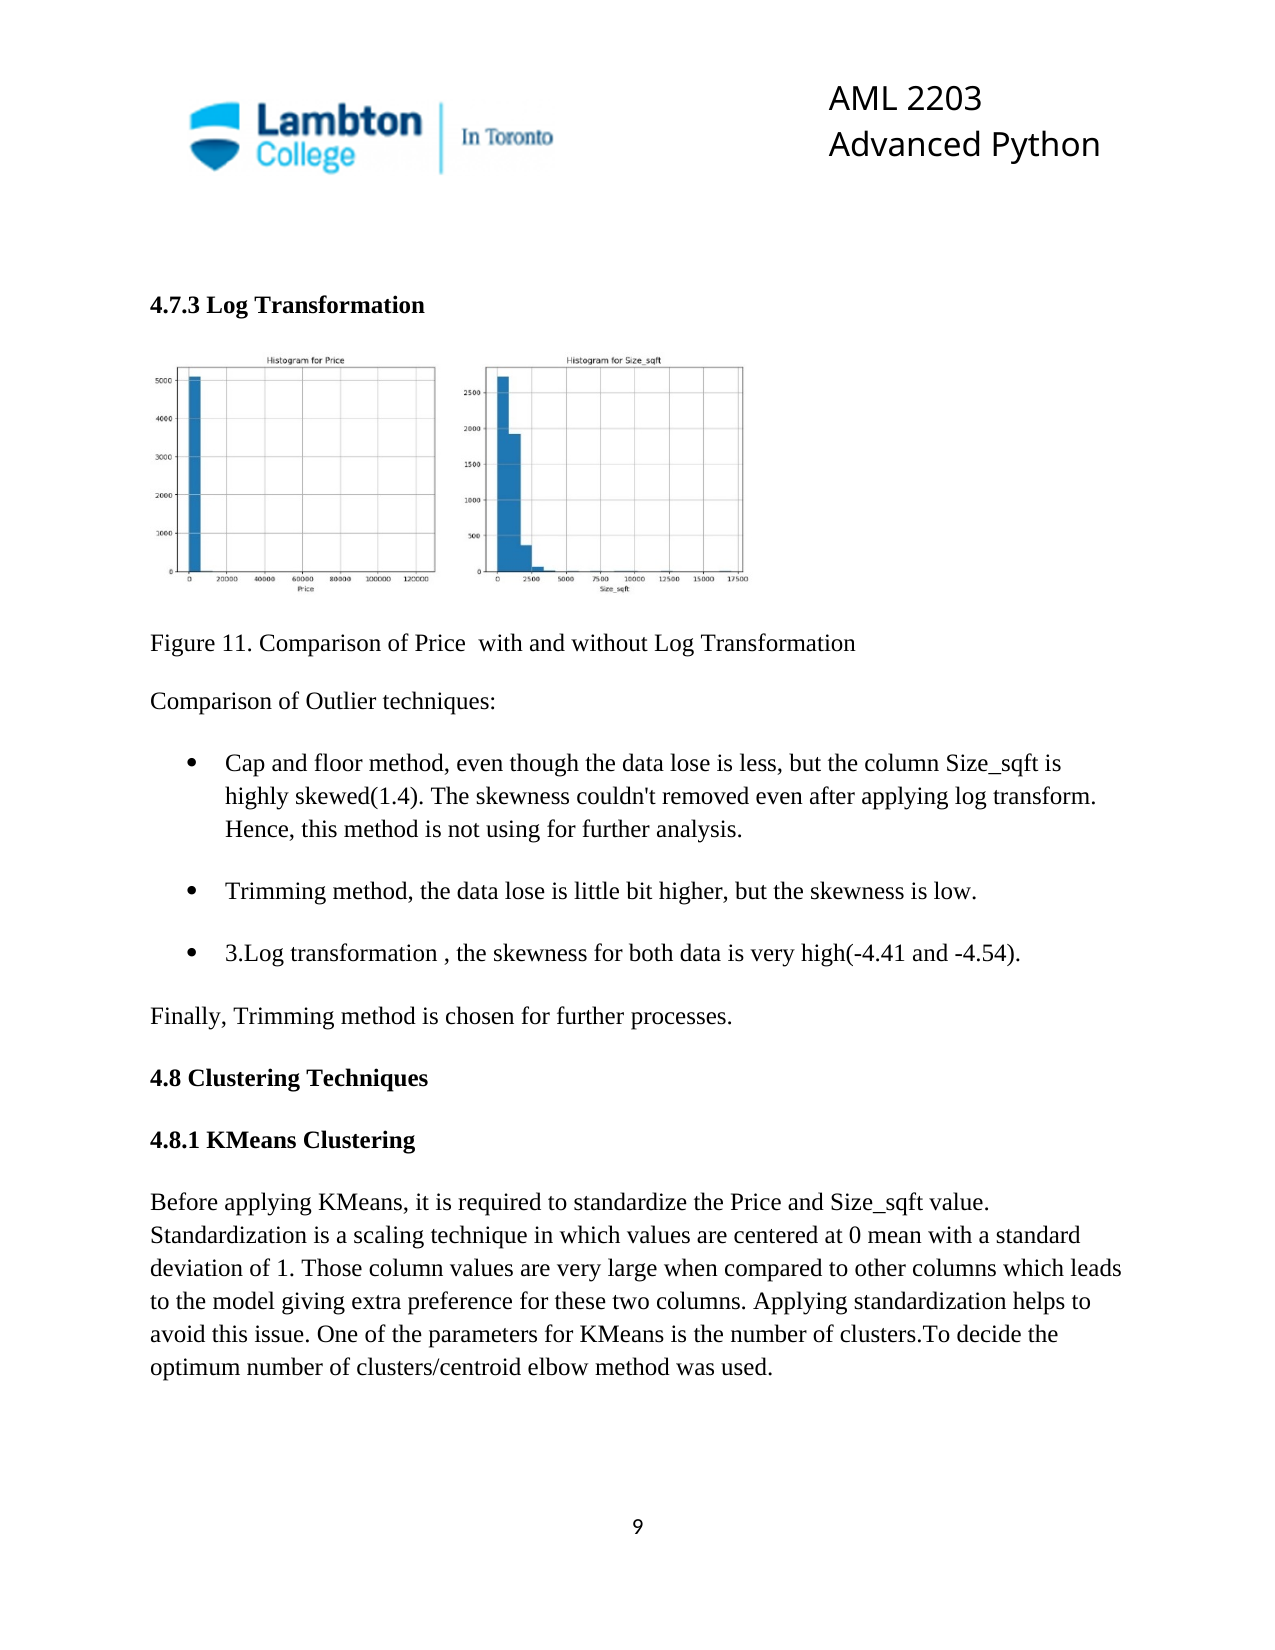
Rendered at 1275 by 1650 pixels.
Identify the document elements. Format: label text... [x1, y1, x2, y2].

picture [187, 99, 556, 176]
text Finally, Trimming method is chosen for further processes. [150, 1001, 1125, 1029]
text Comparison of Outlier techniques: [150, 686, 1125, 715]
list Trimming method, the data lose is little bit higher, but the skewness is low. [187, 876, 1125, 905]
picture [150, 352, 753, 595]
text Before applying KMeans, it is required to standardize the Price and Size_sqft value. Standardization is a scaling technique in which values are centered at 0 mean with a standard deviation of 1. Those column values are very large when compared to other columns which leads to the model giving extra preference for these two columns. Applying standardization helps to avoid this issue. One of the parameters for KMeans is the number of clusters.To decide the optimum number of clusters/centroid elbow method was used. [150, 1187, 1125, 1381]
list 3.Log transformation , the skewness for both data is very high(-4.41 and -4.54). [187, 938, 1125, 967]
list Cap and floor method, even though the data lose is less, but the column Size_sqft is highly skewed(1.4). The skewness couldn't removed even after applying log transform. Hence, this method is not using for further analysis. [187, 748, 1125, 843]
text 4.7.3 Log Transformation [150, 290, 1125, 319]
text 4.8 Clustering Techniques [150, 1063, 1125, 1092]
text Figure 11. Comparison of Price with and without Log Transformation [150, 628, 1125, 657]
text 4.8.1 KMeans Clustering [150, 1125, 1125, 1154]
